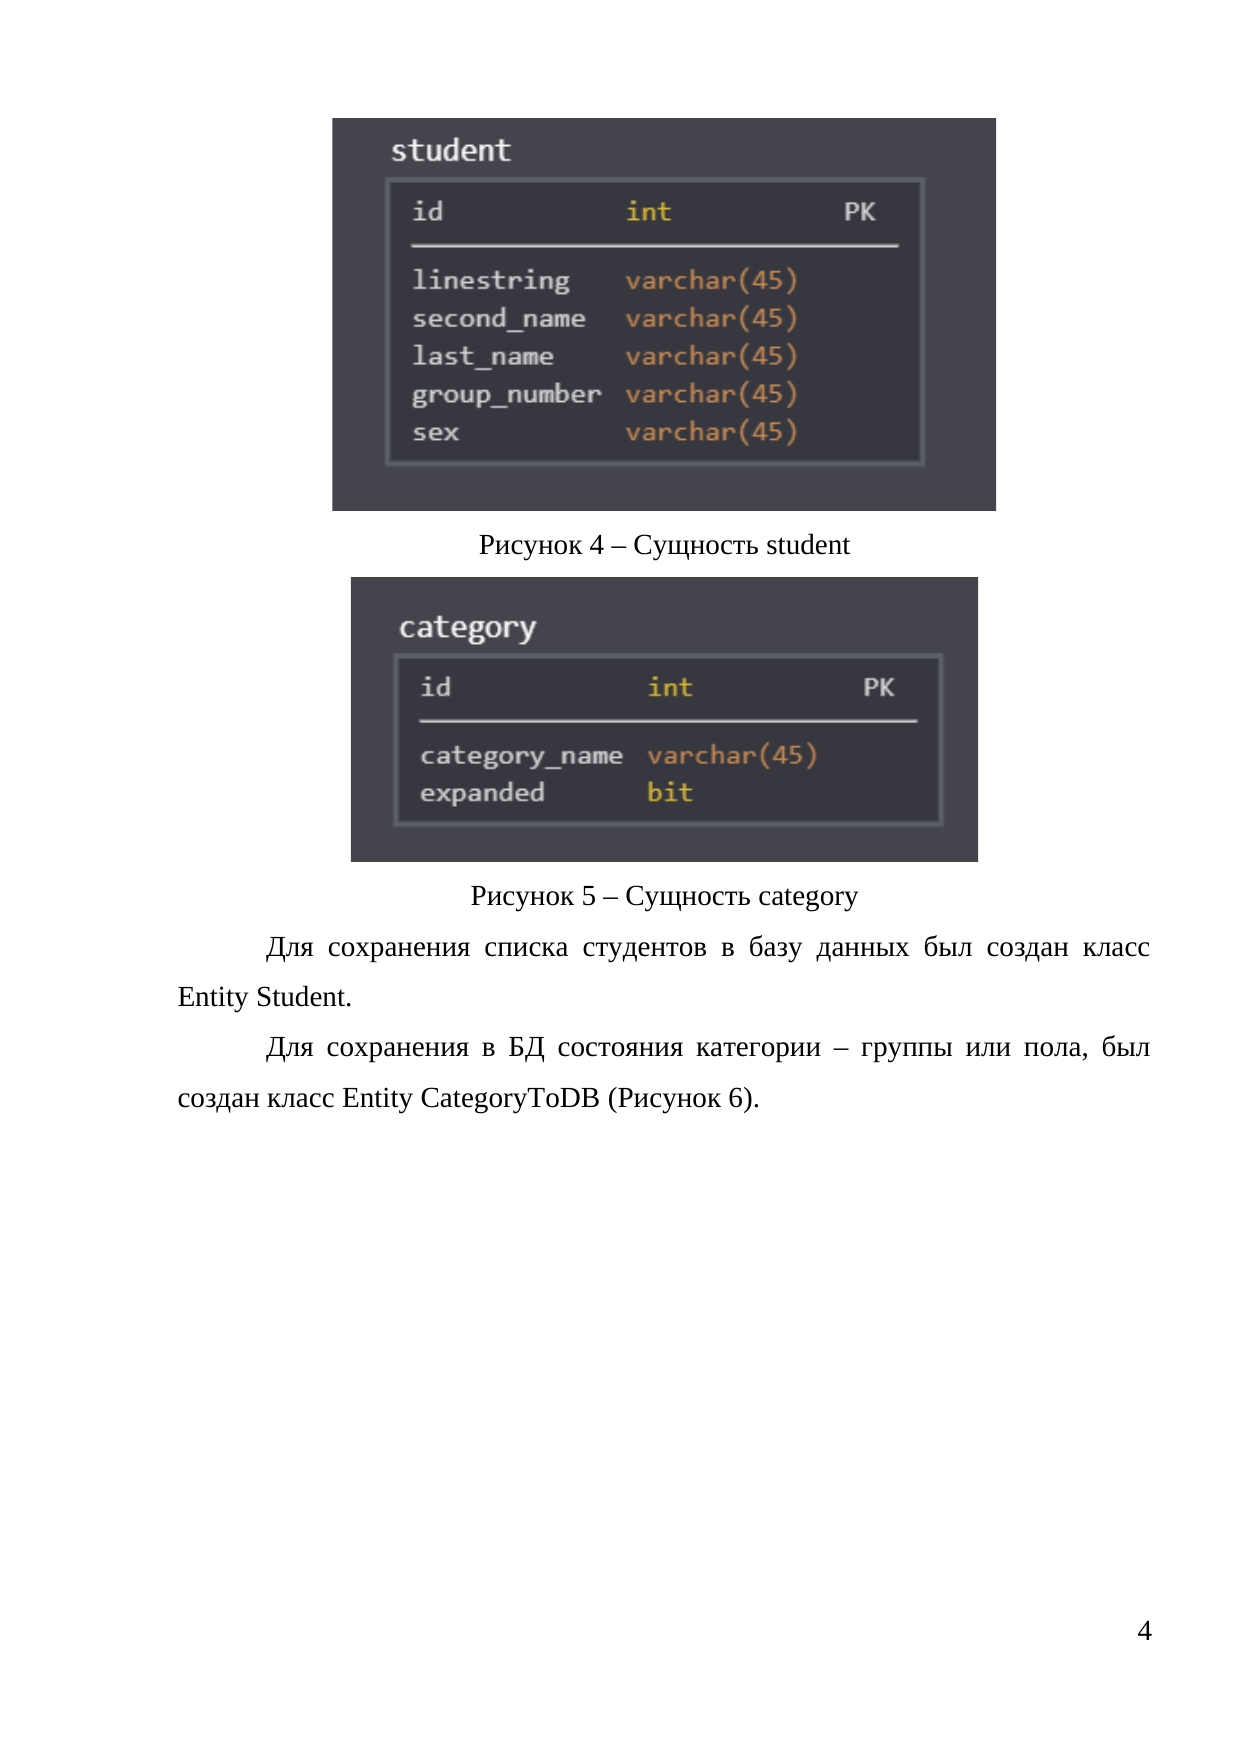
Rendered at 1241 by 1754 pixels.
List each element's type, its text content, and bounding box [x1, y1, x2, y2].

picture [350, 577, 979, 862]
text Для сохранения списка студентов в базу данных был создан класс Entity Student. [177, 929, 1152, 1013]
picture [332, 118, 997, 511]
text Для сохранения в БД состояния категории – группы или пола, был создан класс Entity CategoryToDB (Рисунок 6). [177, 1029, 1152, 1113]
text Рисунок 4 – Сущность student [177, 527, 1152, 561]
text Рисунок 5 – Сущность category [177, 878, 1152, 912]
